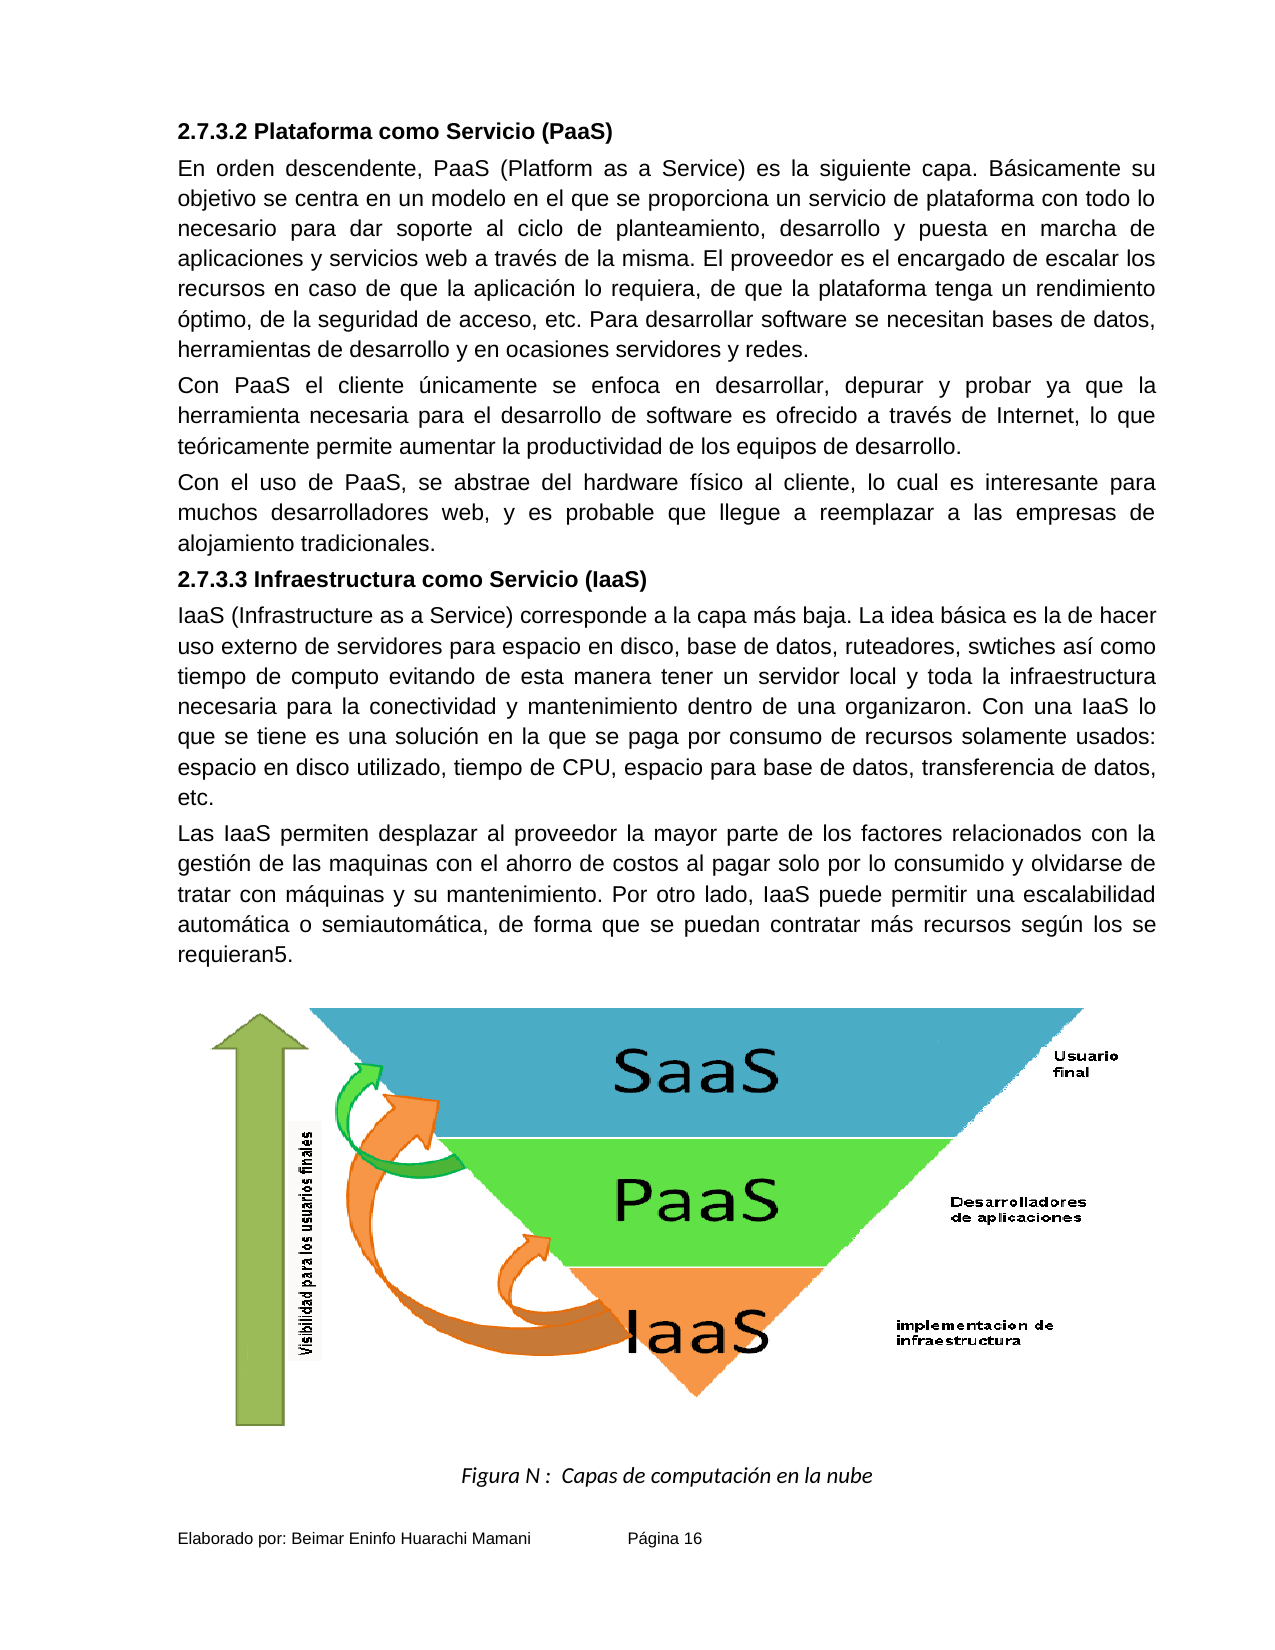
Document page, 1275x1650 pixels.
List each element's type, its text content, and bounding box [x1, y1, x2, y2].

subtitle 2.7.3.3 Infraestructura como Servicio (IaaS) [177, 566, 1157, 592]
text Con PaaS el cliente únicamente se enfoca en desarrollar, depurar y probar ya que la herramienta necesaria para el desarrollo de software es ofrecido a través de Internet, lo que teóricamente permite aumentar la productividad de los equipos de desarrollo. [177, 372, 1157, 459]
text IaaS (Infrastructure as a Service) corresponde a la capa más baja. La idea básica es la de hacer uso externo de servidores para espacio en disco, base de datos, ruteadores, swtiches así como tiempo de computo evitando de esta manera tener un servidor local y toda la infraestructura necesaria para la conectividad y mantenimiento dentro de una organizaron. Con una IaaS lo que se tiene es una solución en la que se paga por consumo de recursos solamente usados: espacio en disco utilizado, tiempo de CPU, espacio para base de datos, transferencia de datos, etc. [177, 602, 1157, 810]
text Figura N : Capas de computación en la nube [177, 1461, 1157, 1489]
text En orden descendente, PaaS (Platform as a Service) es la siguiente capa. Básicamente su objetivo se centra en un modelo en el que se proporciona un servicio de plataforma con todo lo necesario para dar soporte al ciclo de planteamiento, desarrollo y puesta en marcha de aplicaciones y servicios web a través de la misma. El proveedor es el encargado de escalar los recursos en caso de que la aplicación lo requiera, de que la plataforma tenga un rendimiento óptimo, de la seguridad de acceso, etc. Para desarrollar software se necesitan bases de datos, herramientas de desarrollo y en ocasiones servidores y redes. [177, 154, 1157, 362]
picture [177, 977, 1157, 1451]
text Con el uso de PaaS, se abstrae del hardware físico al cliente, lo cual es interesante para muchos desarrolladores web, y es probable que llegue a reemplazar a las empresas de alojamiento tradicionales. [177, 469, 1157, 556]
text Las IaaS permiten desplazar al proveedor la mayor parte de los factores relacionados con la gestión de las maquinas con el ahorro de costos al pagar solo por lo consumido y olvidarse de tratar con máquinas y su mantenimiento. Por otro lado, IaaS puede permitir una escalabilidad automática o semiautomática, de forma que se puedan contratar más recursos según los se requieran5. [177, 820, 1157, 967]
subtitle 2.7.3.2 Plataforma como Servicio (PaaS) [177, 118, 1157, 144]
